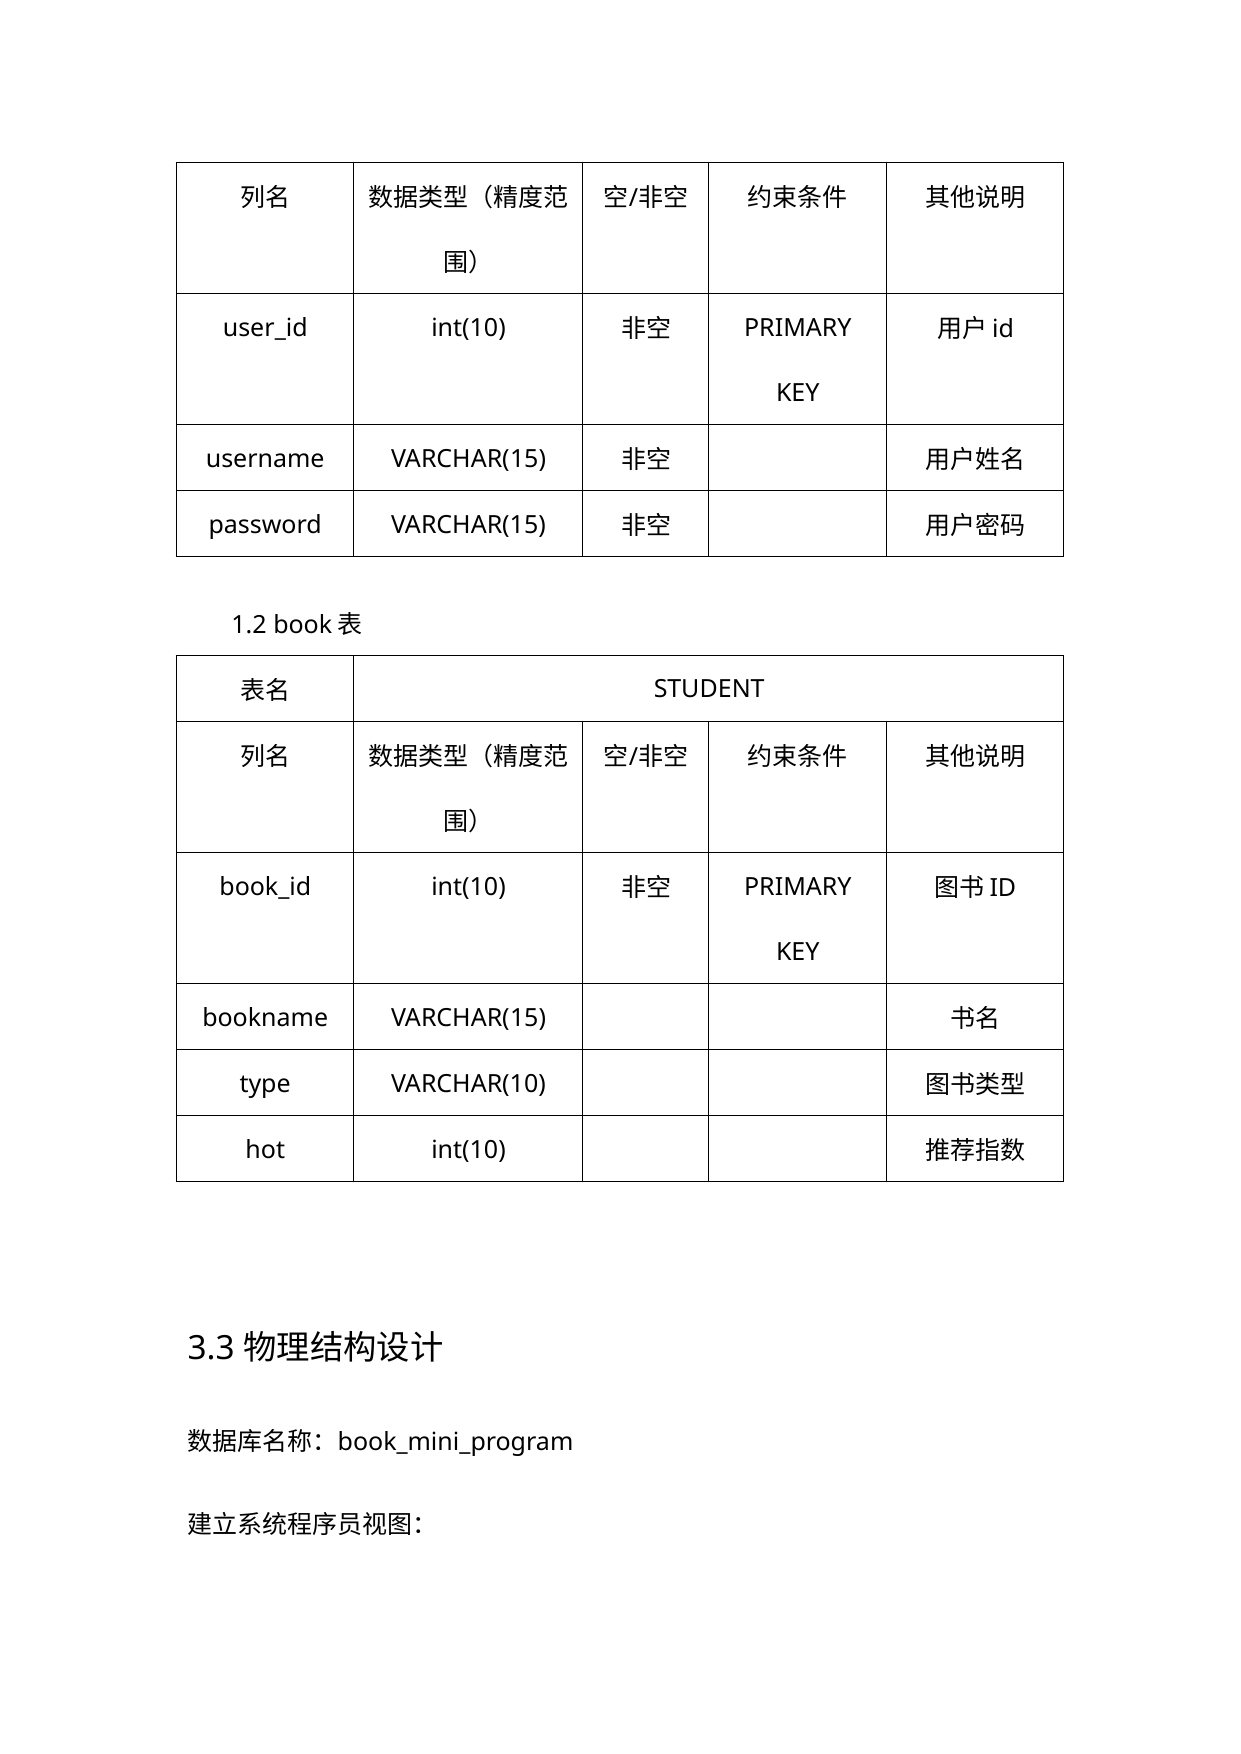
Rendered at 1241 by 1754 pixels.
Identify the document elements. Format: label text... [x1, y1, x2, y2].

table_cell VARCHAR(15) [354, 425, 582, 490]
table_cell 非空 [583, 425, 708, 490]
table_cell PRIMARY KEY [709, 853, 886, 983]
table_cell [583, 1116, 708, 1181]
table_cell VARCHAR(10) [354, 1050, 582, 1115]
table_cell hot [177, 1116, 353, 1181]
table_cell 推荐指数 [887, 1116, 1063, 1181]
table_cell 其他说明 [887, 722, 1063, 852]
table_cell [709, 1050, 886, 1115]
table_cell book_id [177, 853, 353, 983]
table_cell 约束条件 [709, 163, 886, 293]
table_cell [709, 491, 886, 556]
table_cell int(10) [354, 1116, 582, 1181]
table_cell VARCHAR(15) [354, 984, 582, 1049]
table_cell 列名 [177, 163, 353, 293]
table_cell 用户密码 [887, 491, 1063, 556]
table_header STUDENT [354, 656, 1063, 721]
table_cell 数据类型（精度范围） [354, 163, 582, 293]
table_cell 非空 [583, 853, 708, 983]
table_cell password [177, 491, 353, 556]
table_cell 非空 [583, 294, 708, 424]
list 数据库名称：book_mini_program [187, 1407, 1053, 1472]
table_cell 列名 [177, 722, 353, 852]
table_cell 其他说明 [887, 163, 1063, 293]
table_cell [583, 1050, 708, 1115]
table_cell 图书ID [887, 853, 1063, 983]
table_cell [709, 1116, 886, 1181]
table_cell 空/非空 [583, 722, 708, 852]
list 物理结构设计 [187, 1313, 1053, 1378]
table_cell 约束条件 [709, 722, 886, 852]
table_cell 空/非空 [583, 163, 708, 293]
table_cell VARCHAR(15) [354, 491, 582, 556]
table_header 表名 [177, 656, 353, 721]
list book表 [187, 590, 1053, 655]
table_cell [709, 984, 886, 1049]
table_cell PRIMARY KEY [709, 294, 886, 424]
table_cell [583, 984, 708, 1049]
table_cell 图书类型 [887, 1050, 1063, 1115]
table_cell int(10) [354, 853, 582, 983]
table_cell 用户id [887, 294, 1063, 424]
table_cell type [177, 1050, 353, 1115]
table_cell username [177, 425, 353, 490]
table_cell bookname [177, 984, 353, 1049]
table_cell 书名 [887, 984, 1063, 1049]
table_cell 非空 [583, 491, 708, 556]
table_cell user_id [177, 294, 353, 424]
table_cell int(10) [354, 294, 582, 424]
list 建立系统程序员视图： [187, 1490, 1053, 1555]
table_cell [709, 425, 886, 490]
table_cell 数据类型（精度范围） [354, 722, 582, 852]
table_cell 用户姓名 [887, 425, 1063, 490]
